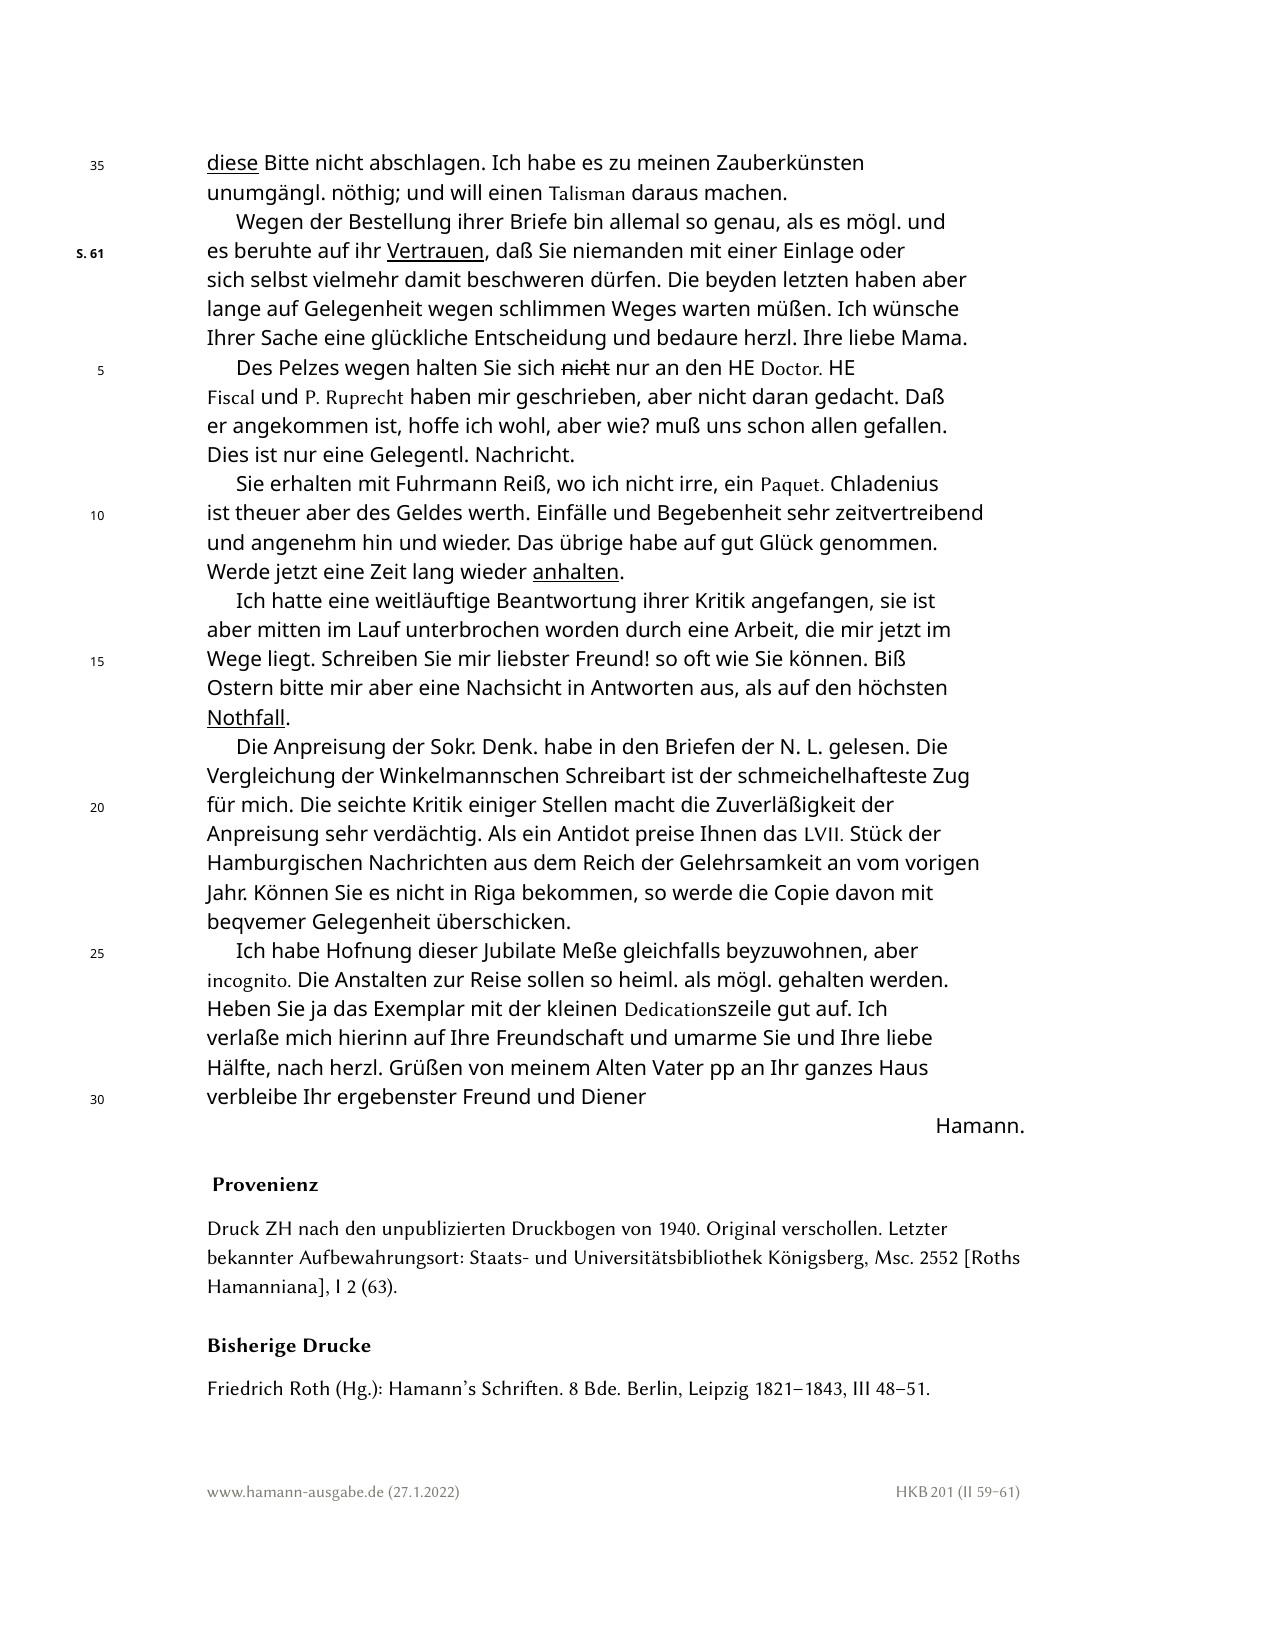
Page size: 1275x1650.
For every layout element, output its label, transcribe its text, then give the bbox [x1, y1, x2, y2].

text Dies ist nur eine Gelegentl. Nachricht. [207, 439, 1025, 468]
text verbleibe Ihr ergebenster Freund und Diener [207, 1081, 1025, 1110]
text Heben Sie ja das Exemplar mit der kleinen Dedicationszeile gut auf. Ich [207, 993, 1025, 1022]
text 15 [0, 643, 104, 672]
text er angekommen ist, hoffe ich wohl, aber wie? muß uns schon allen gefallen. [207, 410, 1025, 439]
text sich selbst vielmehr damit beschweren dürfen. Die beyden letzten haben aber [207, 264, 1025, 293]
text Hamann. [207, 1110, 1025, 1139]
text Jahr. Können Sie es nicht in Riga bekommen, so werde die Copie davon mit [207, 877, 1025, 906]
text 20 [0, 789, 104, 818]
text Druck ZH nach den unpublizierten Druckbogen von 1940. Original verschollen. Letzter bekannter Aufbewahrungsort: Staats- und Universitätsbibliothek Königsberg, Msc. 2552 [Roths Hamanniana], I 2 (63). [207, 1212, 1025, 1299]
text lange auf Gelegenheit wegen schlimmen Weges warten müßen. Ich wünsche [207, 293, 1025, 322]
text Ostern bitte mir aber eine Nachsicht in Antworten aus, als auf den höchsten [207, 672, 1025, 702]
text Ich habe Hofnung dieser Jubilate Meße gleichfalls beyzuwohnen, aber [236, 935, 1025, 964]
text verlaße mich hierinn auf Ihre Freundschaft und umarme Sie und Ihre liebe [207, 1022, 1025, 1052]
text Hälfte, nach herzl. Grüßen von meinem Alten Vater pp an Ihr ganzes Haus [207, 1052, 1025, 1081]
text Provenienz [207, 1168, 1025, 1197]
text und angenehm hin und wieder. Das übrige habe auf gut Glück genommen. [207, 527, 1025, 556]
text 30 [0, 1081, 104, 1110]
text Des Pelzes wegen halten Sie sich nicht nur an den HE Doctor. HE [236, 352, 1025, 381]
text Vergleichung der Winkelmannschen Schreibart ist der schmeichelhafteste Zug [207, 760, 1025, 789]
text incognito. Die Anstalten zur Reise sollen so heiml. als mögl. gehalten werden. [207, 964, 1025, 993]
text Wegen der Bestellung ihrer Briefe bin allemal so genau, als es mögl. und [236, 206, 1025, 235]
text 35 [0, 147, 104, 177]
text Nothfall. [207, 702, 1025, 731]
text Die Anpreisung der Sokr. Denk. habe in den Briefen der N. L. gelesen. Die [236, 731, 1025, 760]
text Anpreisung sehr verdächtig. Als ein Antidot preise Ihnen das LVII. Stück der [207, 818, 1025, 847]
text Bisherige Drucke [207, 1329, 1025, 1358]
text Sie erhalten mit Fuhrmann Reiß, wo ich nicht irre, ein Paquet. Chladenius [236, 468, 1025, 497]
text Friedrich Roth (Hg.): Hamann’s Schriften. 8 Bde. Berlin, Leipzig 1821–1843, III 48–51. [207, 1372, 1025, 1402]
text beqvemer Gelegenheit überschicken. [207, 906, 1025, 935]
text unumgängl. nöthig; und will einen Talisman daraus machen. [207, 177, 1025, 206]
text Hamburgischen Nachrichten aus dem Reich der Gelehrsamkeit an vom vorigen [207, 847, 1025, 877]
text S. 61 [0, 235, 104, 264]
text ist theuer aber des Geldes werth. Einfälle und Begebenheit sehr zeitvertreibend [207, 497, 1025, 527]
text für mich. Die seichte Kritik einiger Stellen macht die Zuverläßigkeit der [207, 789, 1025, 818]
text 5 [0, 352, 104, 381]
text aber mitten im Lauf unterbrochen worden durch eine Arbeit, die mir jetzt im [207, 614, 1025, 643]
text Wege liegt. Schreiben Sie mir liebster Freund! so oft wie Sie können. Biß [207, 643, 1025, 672]
text 10 [0, 497, 104, 527]
text es beruhte auf ihr Vertrauen, daß Sie niemanden mit einer Einlage oder [207, 235, 1025, 264]
text diese Bitte nicht abschlagen. Ich habe es zu meinen Zauberkünsten [207, 147, 1025, 177]
text Ihrer Sache eine glückliche Entscheidung und bedaure herzl. Ihre liebe Mama. [207, 322, 1025, 352]
text Werde jetzt eine Zeit lang wieder anhalten. [207, 556, 1025, 585]
text Ich hatte eine weitläuftige Beantwortung ihrer Kritik angefangen, sie ist [236, 585, 1025, 614]
text Fiscal und P. Ruprecht haben mir geschrieben, aber nicht daran gedacht. Daß [207, 381, 1025, 410]
text 25 [0, 935, 104, 964]
